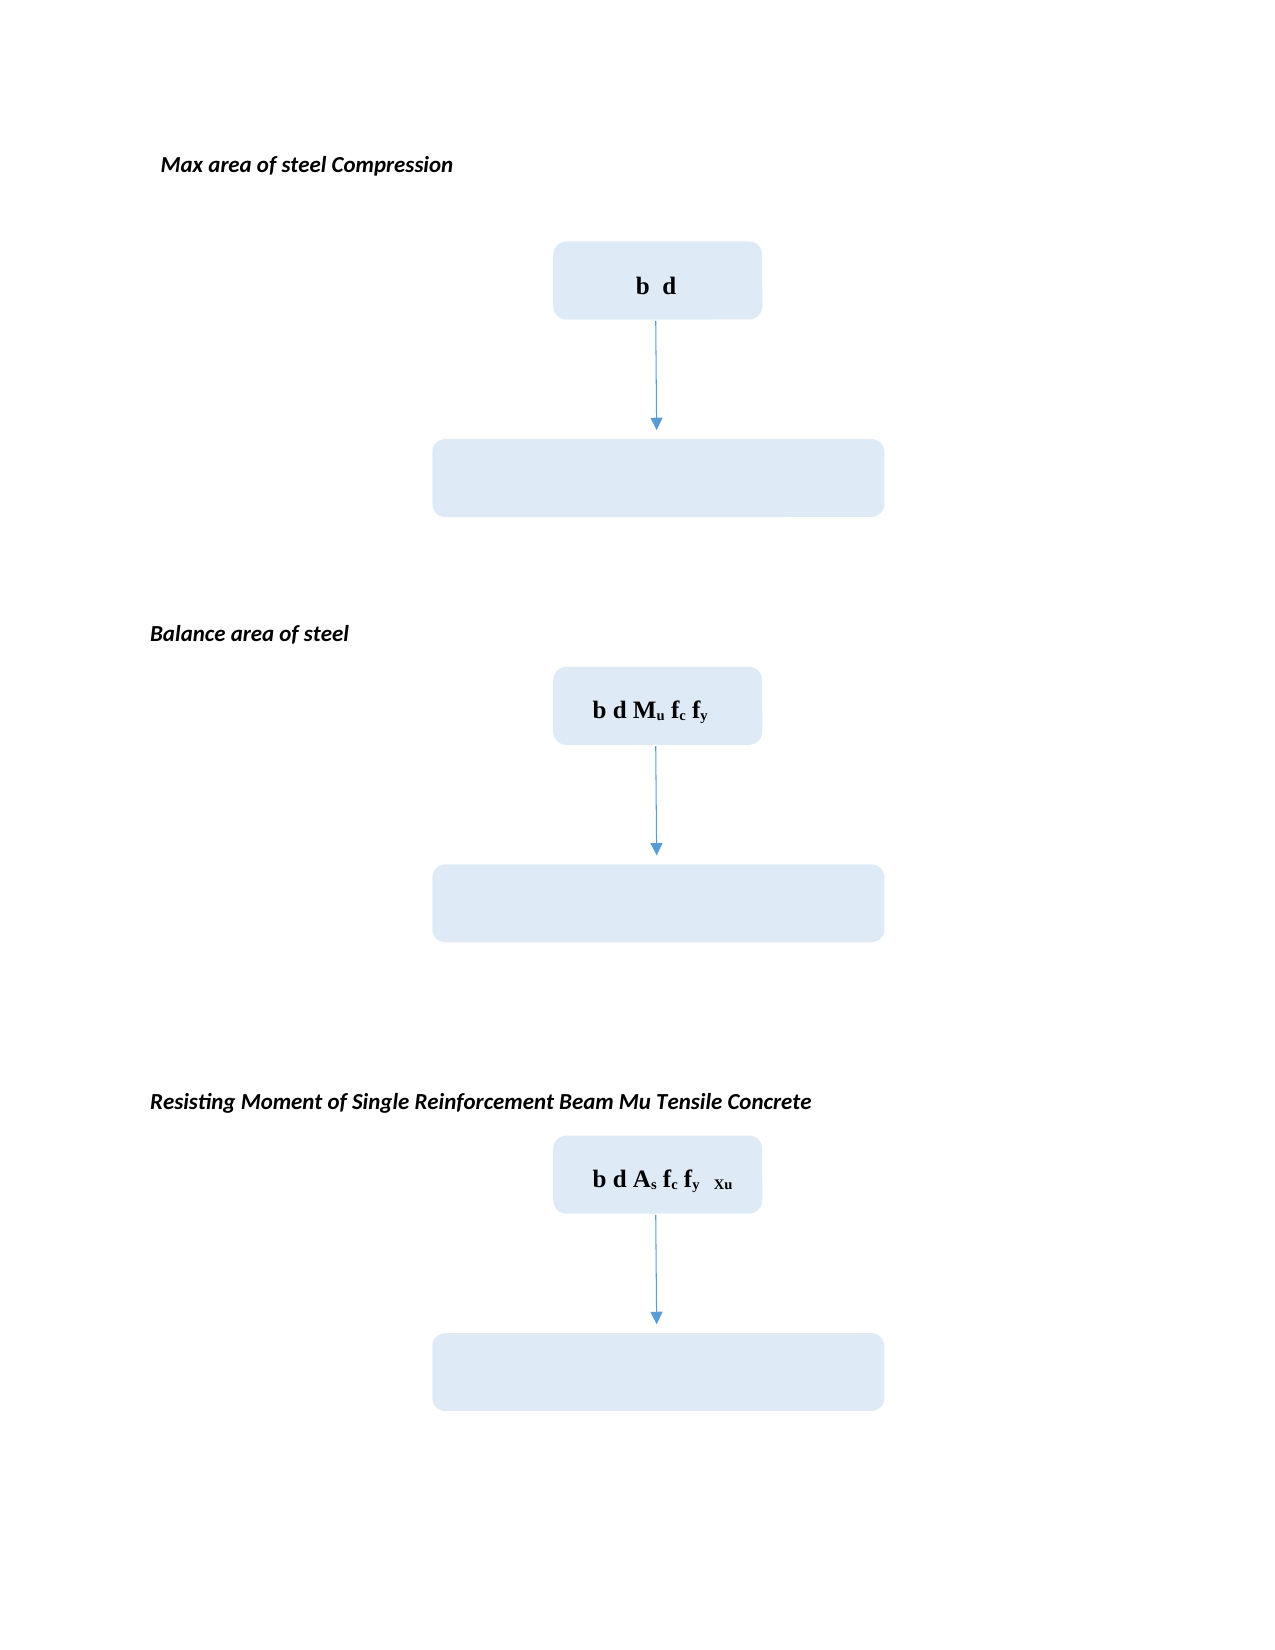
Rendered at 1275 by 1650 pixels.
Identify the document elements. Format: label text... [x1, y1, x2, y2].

text Max area of steel Compression [150, 150, 1125, 178]
text Balance area of steel [150, 619, 1125, 647]
text Resisting Moment of Single Reinforcement Beam Mu Tensile Concrete [150, 1087, 1125, 1116]
